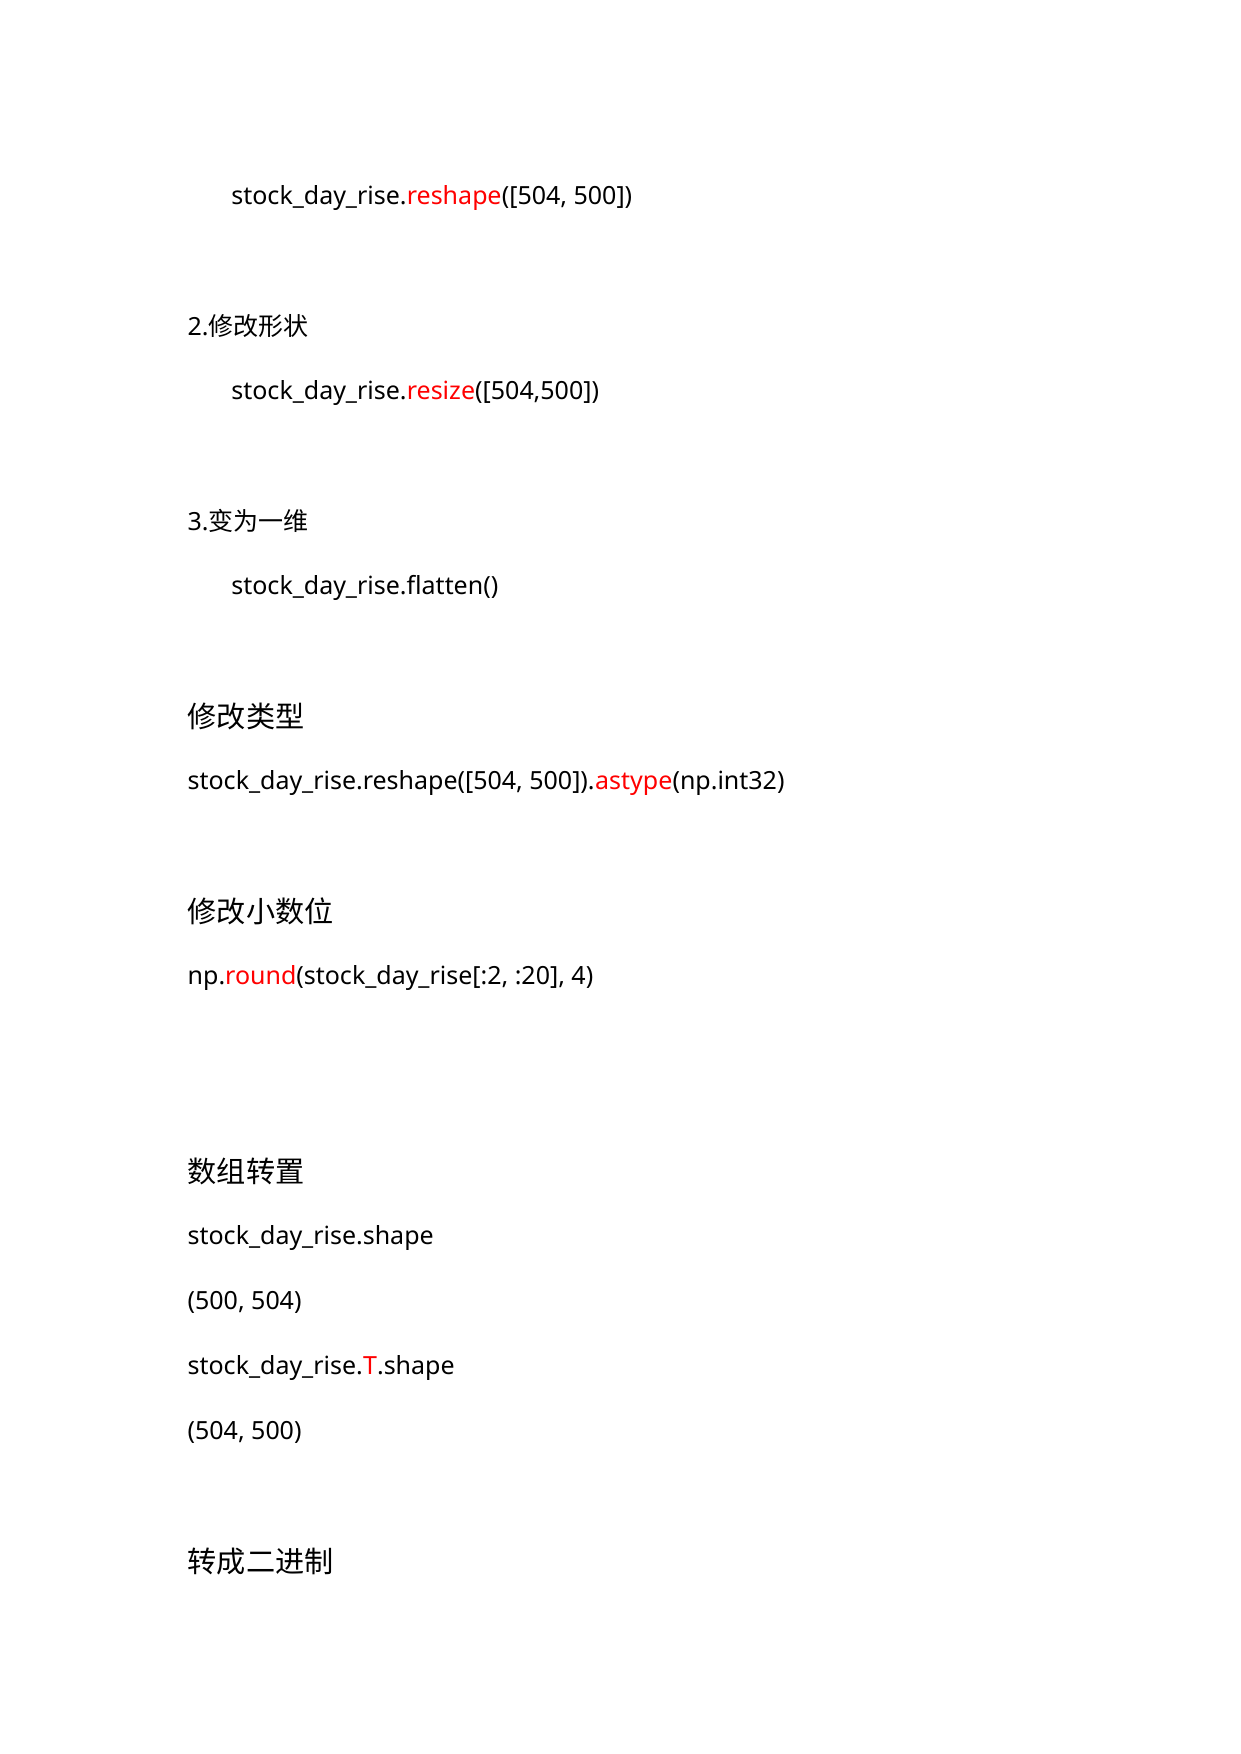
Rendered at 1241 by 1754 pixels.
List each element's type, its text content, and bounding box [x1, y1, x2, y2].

text 2.修改形状 [187, 292, 1053, 357]
text np.round(stock_day_rise[:2, :20], 4) [187, 942, 1053, 1007]
text 修改小数位 [187, 877, 1053, 942]
text stock_day_rise.resize([504,500]) [187, 357, 1053, 422]
text 转成二进制 [187, 1527, 1053, 1592]
text stock_day_rise.flatten() [187, 552, 1053, 617]
text 数组转置 [187, 1137, 1053, 1202]
text stock_day_rise.reshape([504, 500]) [187, 162, 1053, 227]
text (500, 504) [187, 1267, 1053, 1332]
text 3.变为一维 [187, 487, 1053, 552]
text stock_day_rise.T.shape [187, 1332, 1053, 1397]
text stock_day_rise.reshape([504, 500]).astype(np.int32) [187, 747, 1053, 812]
text stock_day_rise.shape [187, 1202, 1053, 1267]
text (504, 500) [187, 1397, 1053, 1462]
text 修改类型 [187, 682, 1053, 747]
